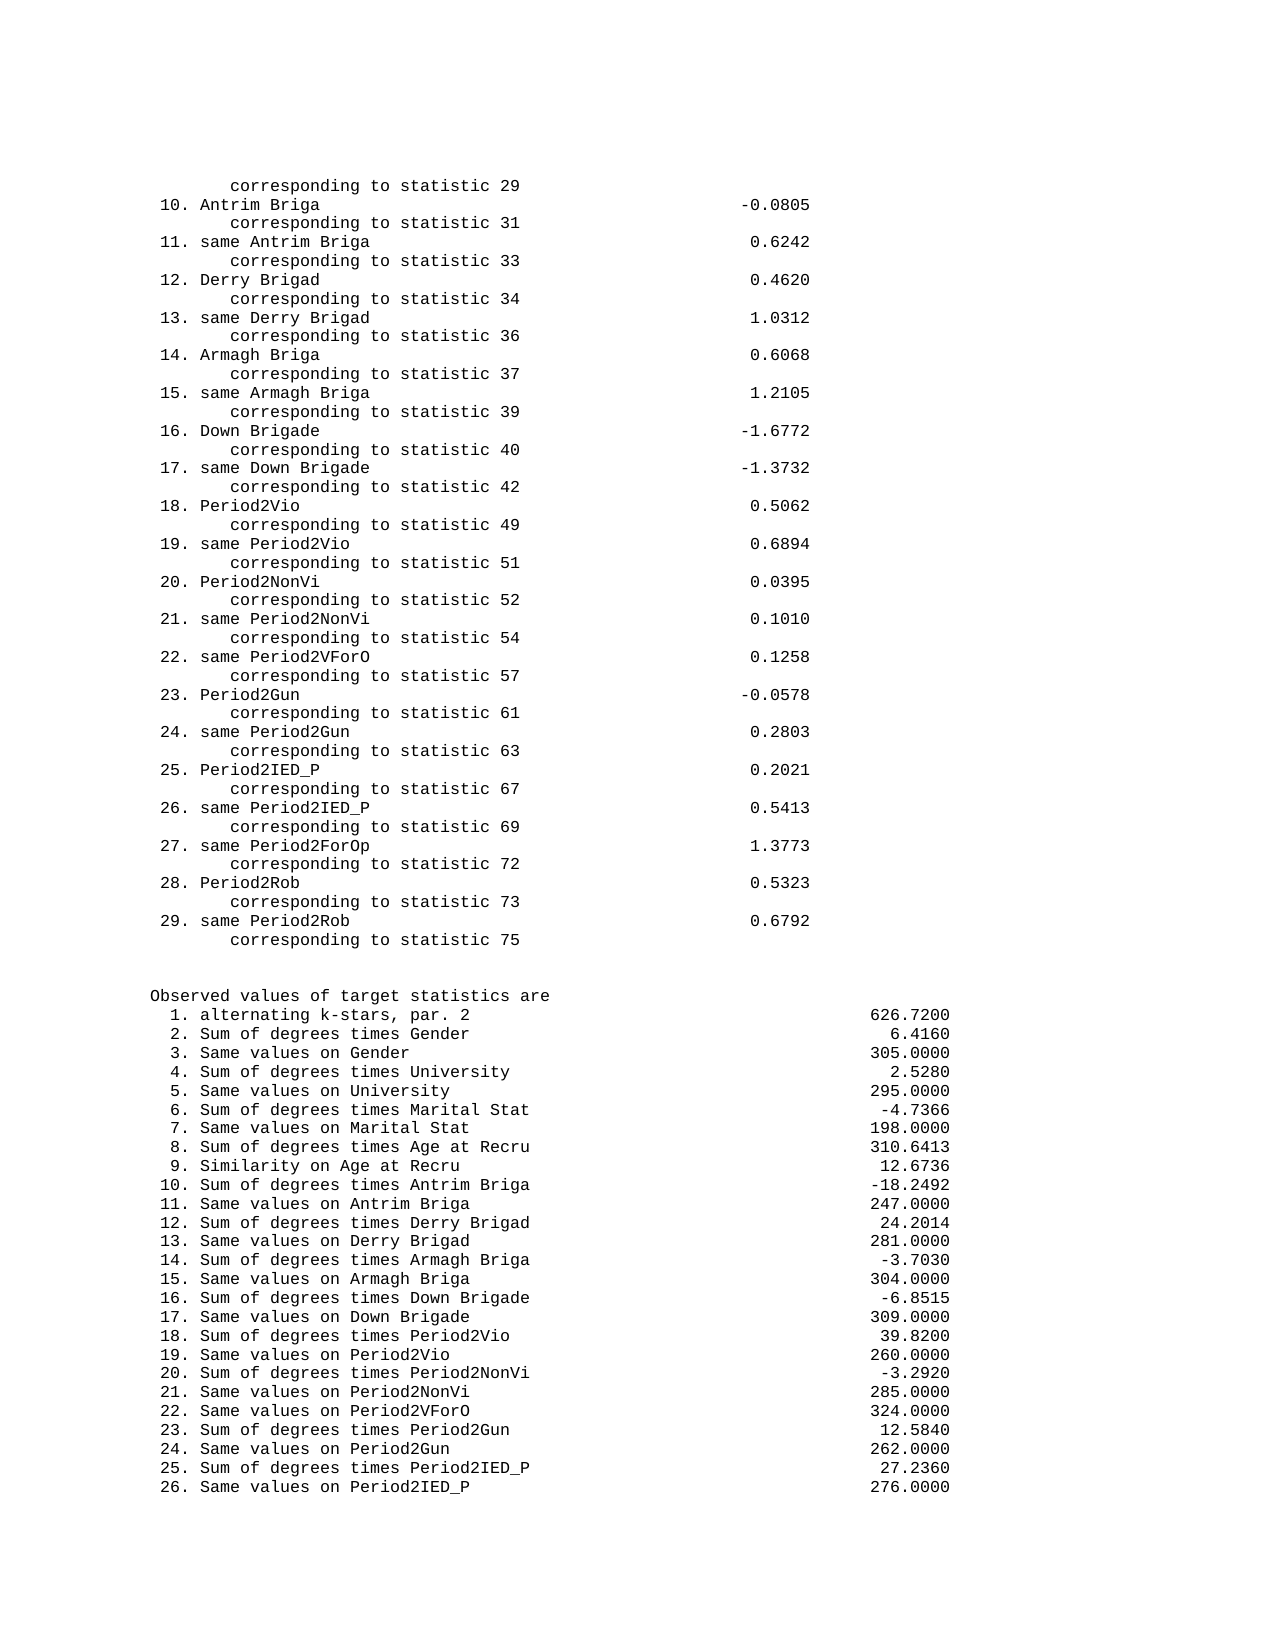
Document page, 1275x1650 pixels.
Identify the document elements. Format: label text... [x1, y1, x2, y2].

text 28. Period2Rob 0.5323 [150, 875, 1125, 894]
text 20. Sum of degrees times Period2NonVi -3.2920 [150, 1365, 1125, 1384]
text 24. Same values on Period2Gun 262.0000 [150, 1440, 1125, 1459]
text 11. same Antrim Briga 0.6242 [150, 234, 1125, 253]
text 19. Same values on Period2Vio 260.0000 [150, 1346, 1125, 1365]
text corresponding to statistic 63 [150, 743, 1125, 762]
text corresponding to statistic 42 [150, 479, 1125, 498]
text 22. same Period2VForO 0.1258 [150, 648, 1125, 667]
text corresponding to statistic 73 [150, 894, 1125, 912]
text 19. same Period2Vio 0.6894 [150, 535, 1125, 554]
text 26. same Period2IED_P 0.5413 [150, 799, 1125, 818]
text corresponding to statistic 49 [150, 517, 1125, 535]
text corresponding to statistic 37 [150, 366, 1125, 384]
text corresponding to statistic 75 [150, 931, 1125, 950]
text corresponding to statistic 31 [150, 215, 1125, 234]
text 3. Same values on Gender 305.0000 [150, 1044, 1125, 1063]
text 6. Sum of degrees times Marital Stat -4.7366 [150, 1101, 1125, 1120]
text 16. Down Brigade -1.6772 [150, 422, 1125, 441]
text 12. Sum of degrees times Derry Brigad 24.2014 [150, 1214, 1125, 1233]
text 21. same Period2NonVi 0.1010 [150, 611, 1125, 630]
text 20. Period2NonVi 0.0395 [150, 573, 1125, 592]
text corresponding to statistic 36 [150, 328, 1125, 347]
text corresponding to statistic 39 [150, 403, 1125, 422]
text corresponding to statistic 29 [150, 177, 1125, 196]
text 12. Derry Brigad 0.4620 [150, 271, 1125, 290]
text 1. alternating k-stars, par. 2 626.7200 [150, 1007, 1125, 1026]
text 26. Same values on Period2IED_P 276.0000 [150, 1478, 1125, 1497]
text corresponding to statistic 54 [150, 630, 1125, 648]
text corresponding to statistic 57 [150, 667, 1125, 686]
text 14. Armagh Briga 0.6068 [150, 347, 1125, 366]
text 29. same Period2Rob 0.6792 [150, 912, 1125, 931]
text 23. Sum of degrees times Period2Gun 12.5840 [150, 1422, 1125, 1440]
text 25. Period2IED_P 0.2021 [150, 762, 1125, 781]
text 17. Same values on Down Brigade 309.0000 [150, 1308, 1125, 1327]
text corresponding to statistic 69 [150, 818, 1125, 837]
text corresponding to statistic 67 [150, 781, 1125, 799]
text 10. Sum of degrees times Antrim Briga -18.2492 [150, 1176, 1125, 1195]
text corresponding to statistic 61 [150, 705, 1125, 724]
text 16. Sum of degrees times Down Brigade -6.8515 [150, 1289, 1125, 1308]
text 24. same Period2Gun 0.2803 [150, 724, 1125, 743]
text 13. Same values on Derry Brigad 281.0000 [150, 1233, 1125, 1252]
text 14. Sum of degrees times Armagh Briga -3.7030 [150, 1252, 1125, 1271]
text corresponding to statistic 34 [150, 290, 1125, 309]
text corresponding to statistic 52 [150, 592, 1125, 611]
text 4. Sum of degrees times University 2.5280 [150, 1063, 1125, 1082]
text Observed values of target statistics are [150, 988, 1125, 1007]
text corresponding to statistic 40 [150, 441, 1125, 460]
text 18. Sum of degrees times Period2Vio 39.8200 [150, 1327, 1125, 1346]
text 10. Antrim Briga -0.0805 [150, 196, 1125, 215]
text 18. Period2Vio 0.5062 [150, 498, 1125, 517]
text 9. Similarity on Age at Recru 12.6736 [150, 1158, 1125, 1176]
text 27. same Period2ForOp 1.3773 [150, 837, 1125, 856]
text 15. Same values on Armagh Briga 304.0000 [150, 1271, 1125, 1289]
text 8. Sum of degrees times Age at Recru 310.6413 [150, 1139, 1125, 1158]
text 23. Period2Gun -0.0578 [150, 686, 1125, 705]
text corresponding to statistic 51 [150, 554, 1125, 573]
text 22. Same values on Period2VForO 324.0000 [150, 1403, 1125, 1422]
text 15. same Armagh Briga 1.2105 [150, 384, 1125, 403]
text 11. Same values on Antrim Briga 247.0000 [150, 1195, 1125, 1214]
text 17. same Down Brigade -1.3732 [150, 460, 1125, 479]
text 7. Same values on Marital Stat 198.0000 [150, 1120, 1125, 1139]
text 13. same Derry Brigad 1.0312 [150, 309, 1125, 328]
text corresponding to statistic 72 [150, 856, 1125, 875]
text corresponding to statistic 33 [150, 253, 1125, 271]
text 2. Sum of degrees times Gender 6.4160 [150, 1026, 1125, 1044]
text 5. Same values on University 295.0000 [150, 1082, 1125, 1101]
text 25. Sum of degrees times Period2IED_P 27.2360 [150, 1459, 1125, 1478]
text 21. Same values on Period2NonVi 285.0000 [150, 1384, 1125, 1403]
